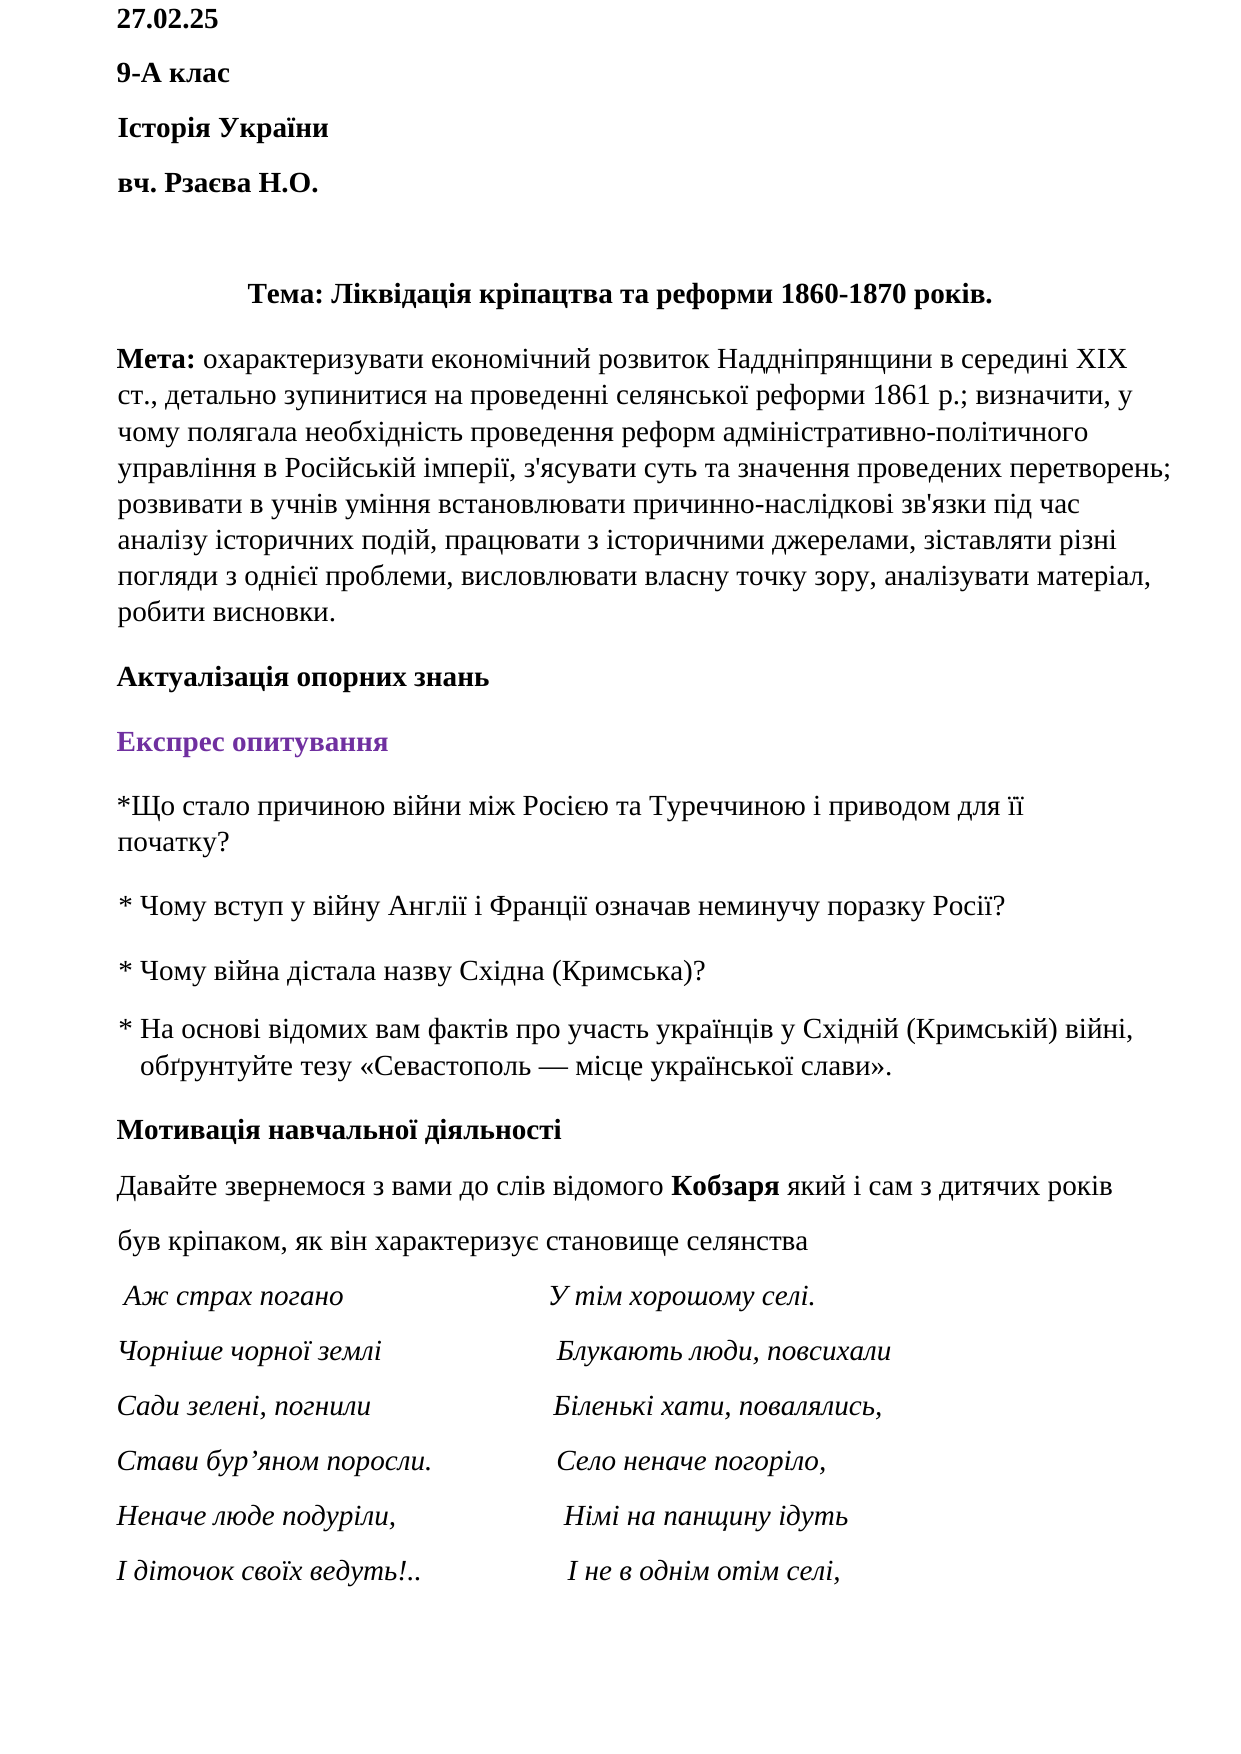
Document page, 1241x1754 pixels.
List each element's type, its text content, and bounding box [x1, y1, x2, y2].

subtitle Експрес опитування [116, 724, 726, 757]
text Стави бур’яном поросли. Село неначе погоріло, [116, 1443, 1108, 1477]
text Мотивація навчальної діяльності [116, 1112, 1184, 1146]
text *Що стало причиною війни між Росією та Туреччиною і приводом для її початку? [116, 788, 1135, 858]
text 9-А клас Історія України вч. Рзаєва Н.О. [116, 55, 337, 199]
text Тема: Ліквідація кріпацтва та реформи 1860-1870 років. [247, 277, 1184, 310]
text Чорніше чорної землі Блукають люди, повсихали [116, 1333, 1108, 1367]
list На основі відомих вам фактів про участь українців у Східній (Кримській) війні, обґрунтуйте тезу «Севастополь — місце української слави». [118, 1012, 1135, 1081]
list Чому війна дістала назву Східна (Кримська)? [118, 953, 1135, 986]
text Аж страх погано У тім хорошому селі. [116, 1278, 1108, 1312]
text Актуалізація опорних знань [116, 659, 1184, 693]
text Давайте звернемося з вами до слів відомого Кобзаря який і сам з дитячих років був кріпаком, як він характеризує становище селянства [116, 1168, 1135, 1256]
text Мета: охарактеризувати економічний розвиток Наддніпрянщини в середині XIX ст., детально зупинитися на проведенні селянської реформи 1861 р.; визначити, у чому полягала необхідність проведення реформ адміністративно-політичного управління в Російській імперії, з'ясувати суть та значення проведених перетворень; розвивати в учнів уміння встановлювати причинно-наслідкові зв'язки під час аналізу історичних подій, працювати з історичними джерелами, зіставляти різні погляди з однієї проблеми, висловлювати власну точку зору, аналізувати матеріал, робити висновки. [116, 341, 1172, 628]
list Чому вступ у війну Англії і Франції означав неминучу поразку Росії? [118, 888, 1135, 921]
text Сади зелені, погнили Біленькі хати, повалялись, [116, 1388, 1108, 1422]
text 27.02.25 [116, 1, 1184, 34]
text І діточок своїх ведуть!.. І не в однім отім селі, [116, 1553, 1108, 1587]
text Неначе люде подуріли, Німі на панщину ідуть [116, 1498, 1108, 1532]
